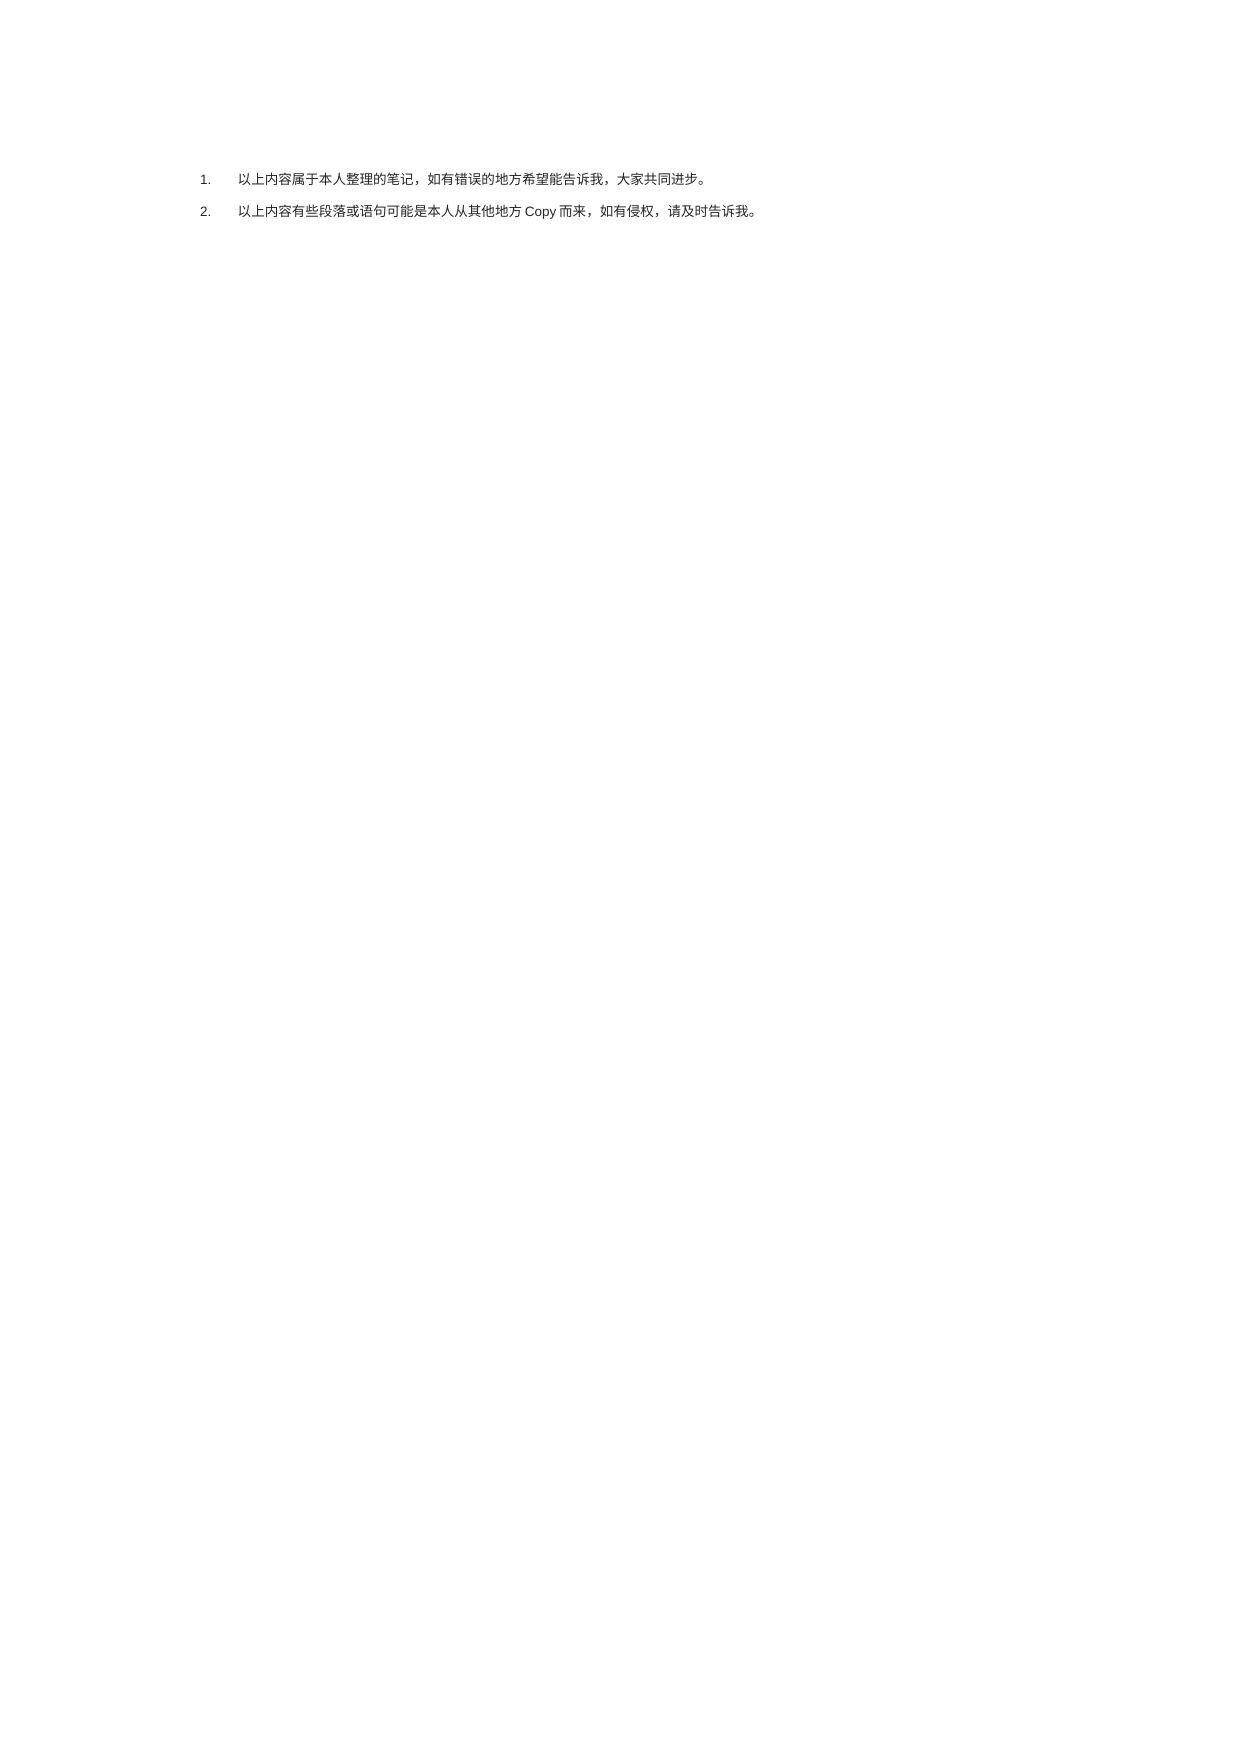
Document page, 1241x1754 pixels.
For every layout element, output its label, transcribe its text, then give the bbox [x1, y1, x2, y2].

list 以上内容有些段落或语句可能是本人从其他地方Copy而来，如有侵权，请及时告诉我。 [200, 194, 1053, 227]
list 以上内容属于本人整理的笔记，如有错误的地方希望能告诉我，大家共同进步。 [200, 162, 1053, 194]
